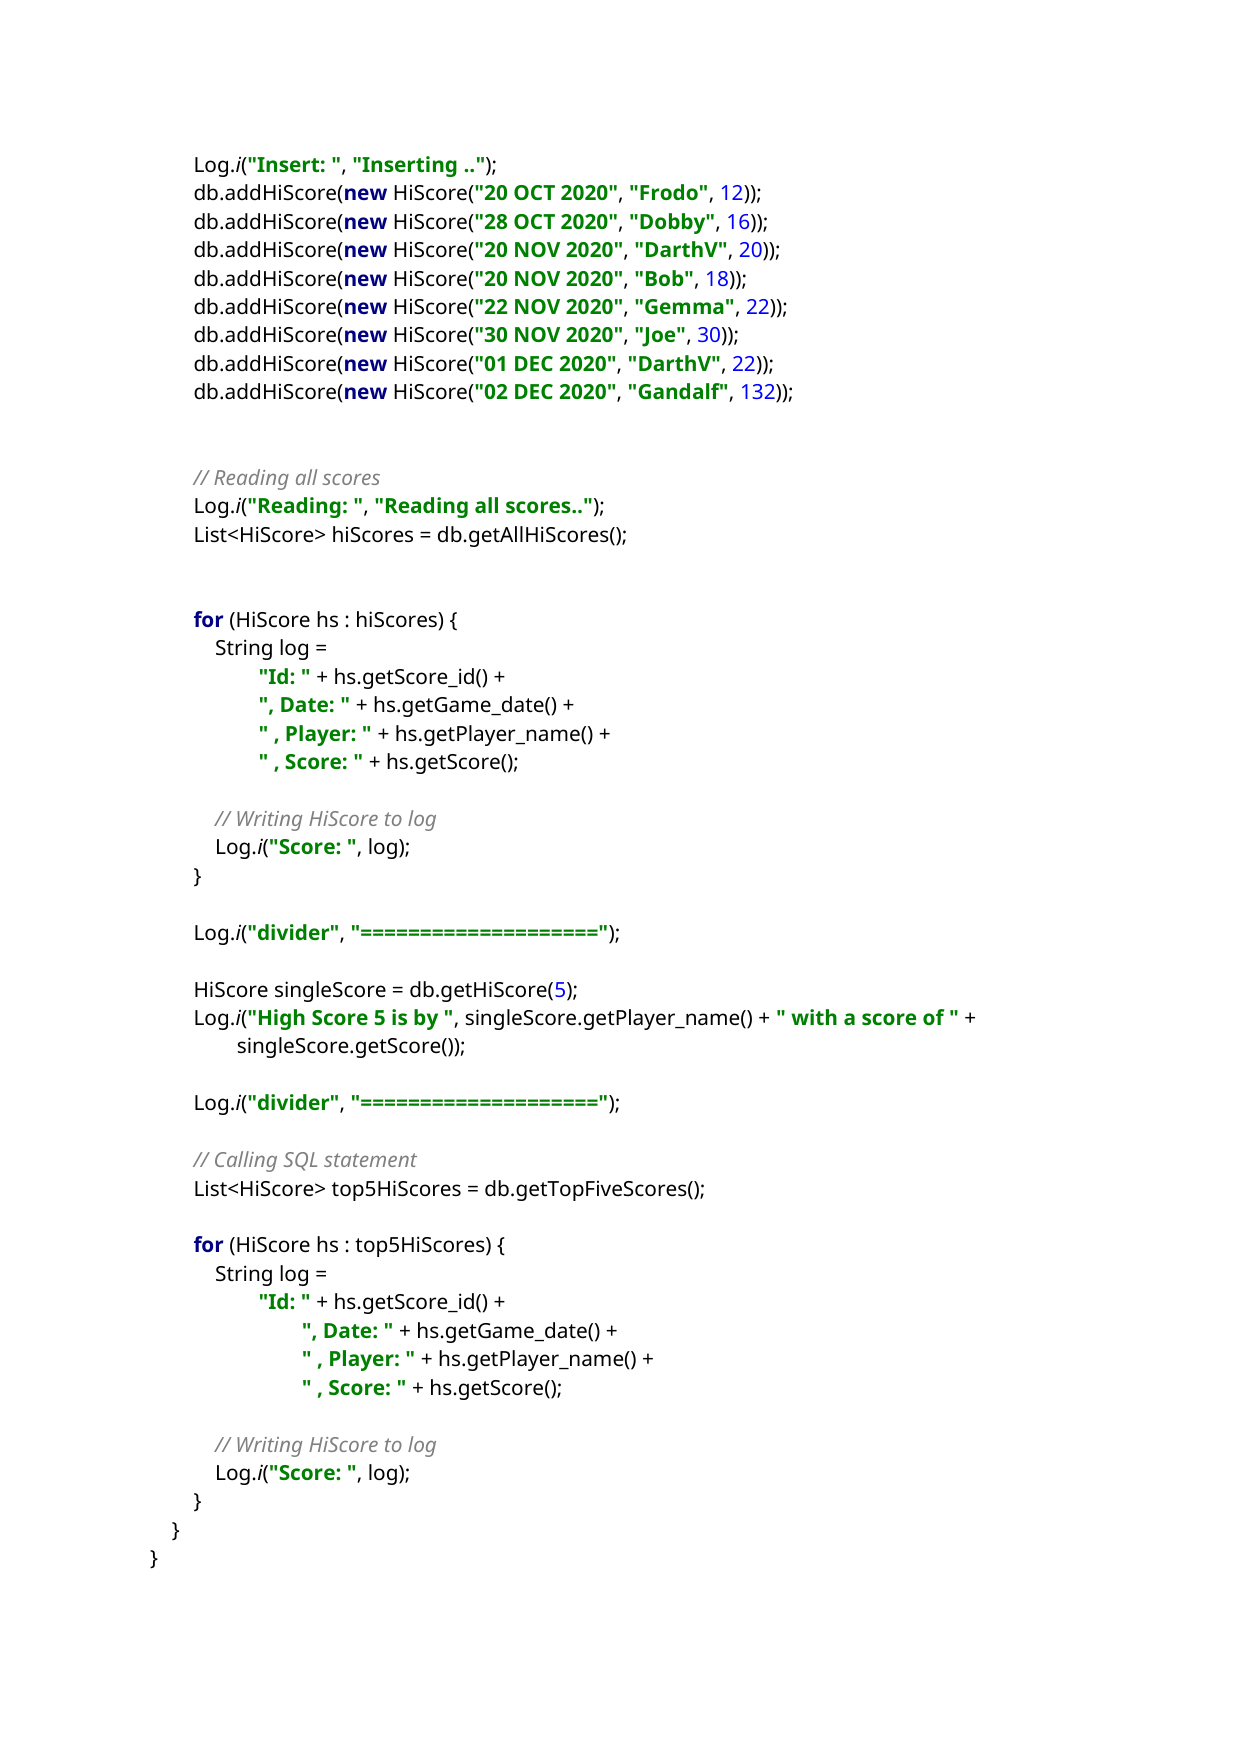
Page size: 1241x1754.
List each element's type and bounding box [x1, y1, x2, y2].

text [150, 150, 1090, 1572]
